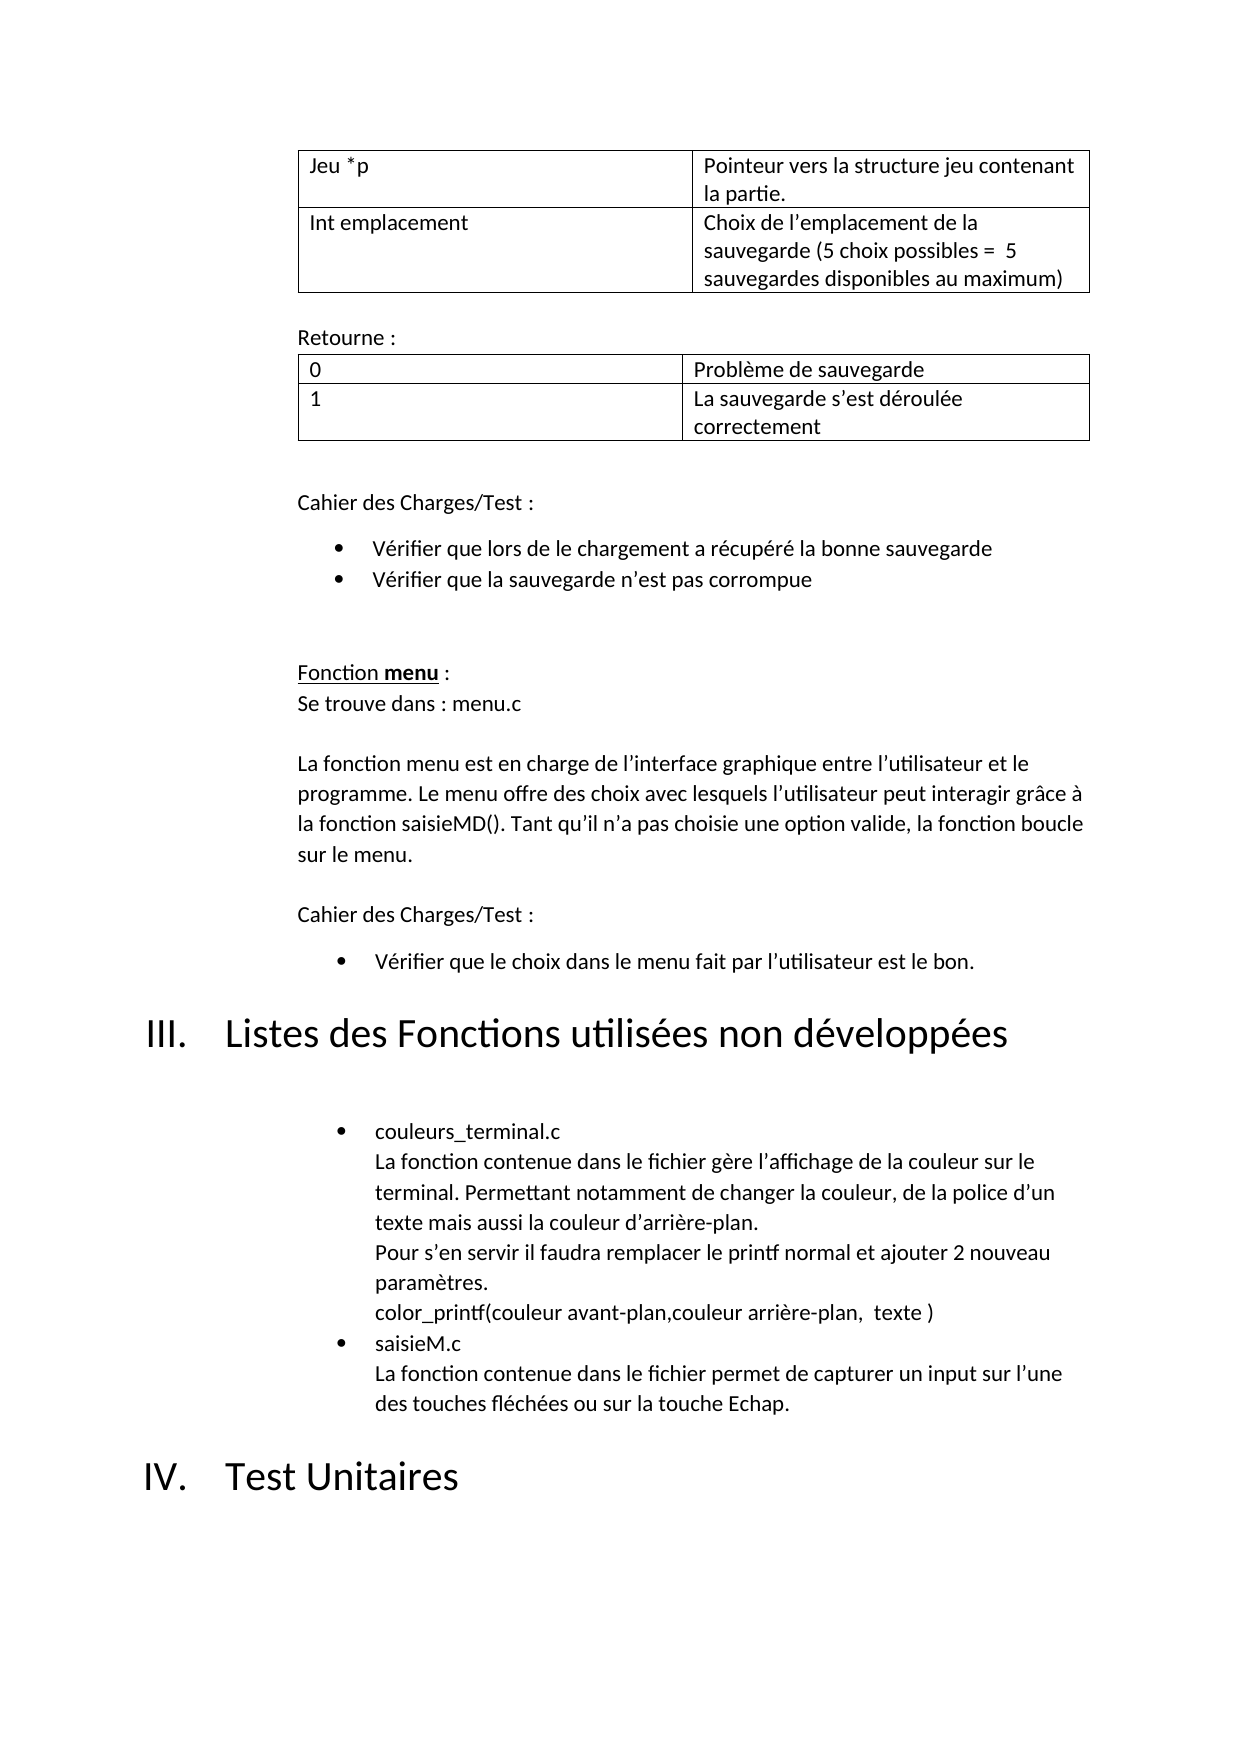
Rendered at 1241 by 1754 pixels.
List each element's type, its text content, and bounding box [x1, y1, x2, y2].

list Test Unitaires [187, 1449, 1090, 1500]
list saisieM.c [337, 1329, 1090, 1357]
list Vérifier que la sauvegarde n’est pas corrompue [335, 565, 1090, 593]
text Se trouve dans : menu.c [297, 689, 1090, 717]
list couleurs_terminal.c [337, 1117, 1090, 1145]
table_header Jeu *p [299, 151, 692, 207]
text Retourne : [297, 323, 1090, 351]
table_header Pointeur vers la structure jeu contenant la partie. [693, 151, 1089, 207]
text Fonction menu : [297, 658, 1090, 687]
table_cell Choix de l’emplacement de la sauvegarde (5 choix possibles = 5 sauvegardes disponibles au maximum) [693, 208, 1089, 292]
table_cell Int emplacement [299, 208, 692, 292]
table_cell La sauvegarde s’est déroulée correctement [683, 384, 1089, 440]
text La fonction menu est en charge de l’interface graphique entre l’utilisateur et le programme. Le menu offre des choix avec lesquels l’utilisateur peut interagir grâce à la fonction saisieMD(). Tant qu’il n’a pas choisie une option valide, la fonction boucle sur le menu. [297, 749, 1090, 868]
list color_printf(couleur avant-plan,couleur arrière-plan, texte ) [375, 1298, 1090, 1327]
table_header Problème de sauvegarde [683, 355, 1089, 383]
list Listes des Fonctions utilisées non développées [187, 1007, 1090, 1058]
list La fonction contenue dans le fichier permet de capturer un input sur l’une des touches fléchées ou sur la touche Echap. [375, 1359, 1090, 1417]
table_cell 1 [299, 384, 682, 440]
table_header 0 [299, 355, 682, 383]
text Cahier des Charges/Test : [224, 488, 1090, 516]
list Vérifier que le choix dans le menu fait par l’utilisateur est le bon. [337, 947, 1090, 975]
list La fonction contenue dans le fichier gère l’affichage de la couleur sur le terminal. Permettant notamment de changer la couleur, de la police d’un texte mais aussi la couleur d’arrière-plan. [375, 1147, 1090, 1236]
text Cahier des Charges/Test : [224, 900, 1090, 928]
list Vérifier que lors de le chargement a récupéré la bonne sauvegarde [335, 534, 1090, 563]
list Pour s’en servir il faudra remplacer le printf normal et ajouter 2 nouveau paramètres. [375, 1238, 1090, 1296]
